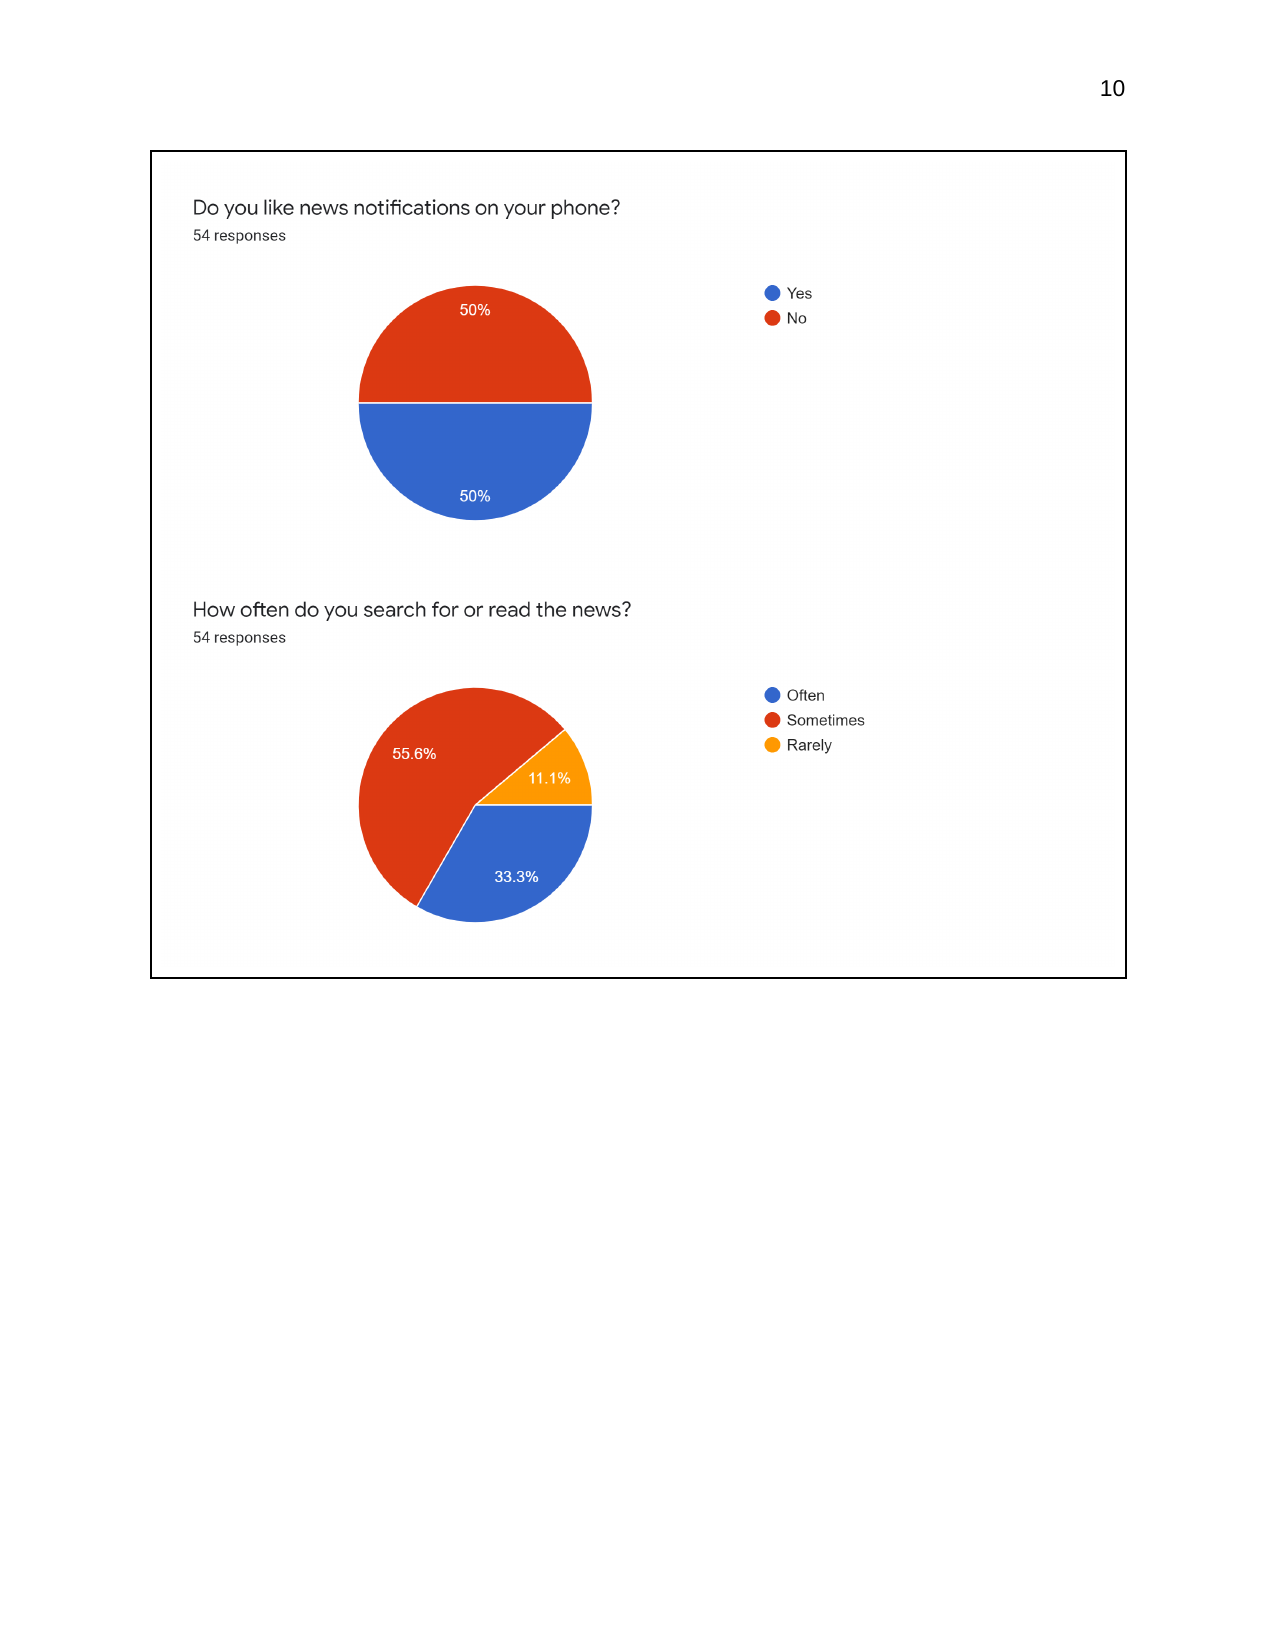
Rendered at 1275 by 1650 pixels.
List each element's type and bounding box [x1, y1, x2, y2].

picture [161, 162, 1115, 967]
table_header [152, 152, 1125, 977]
